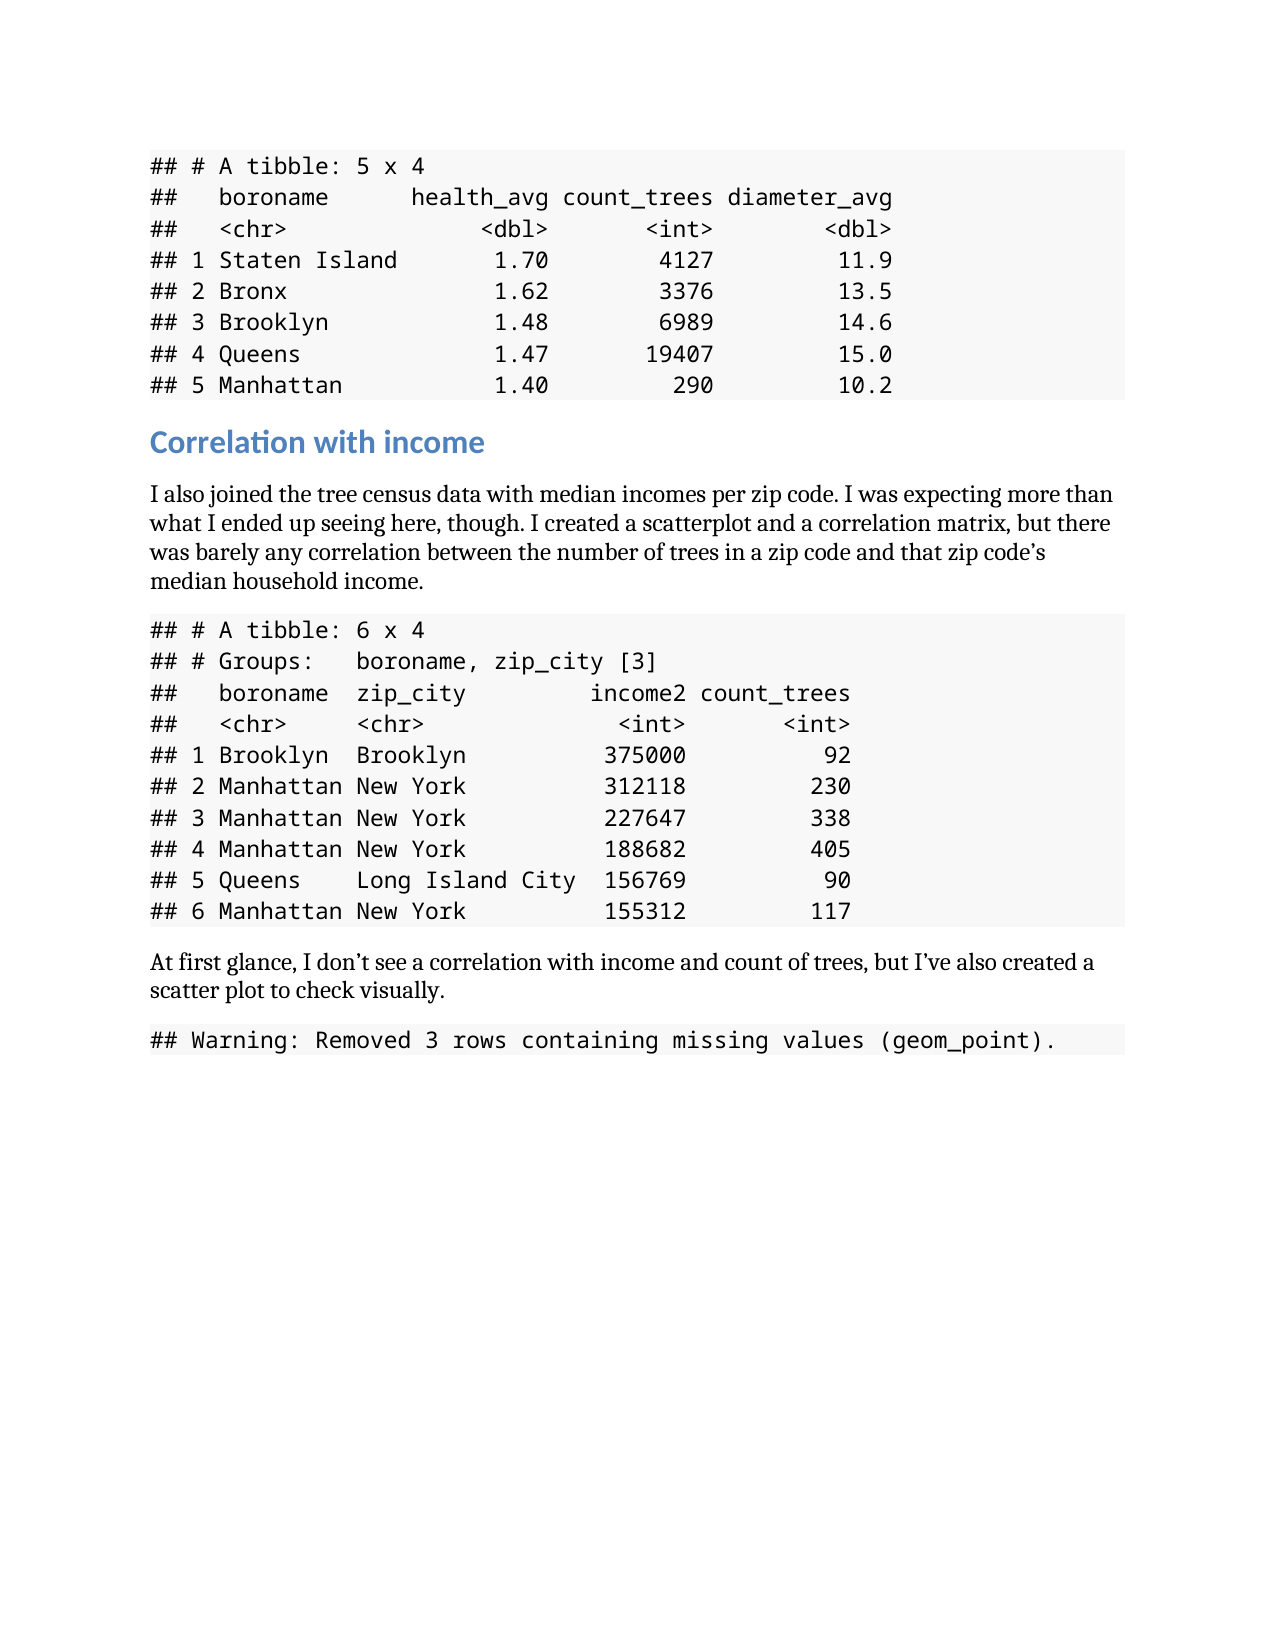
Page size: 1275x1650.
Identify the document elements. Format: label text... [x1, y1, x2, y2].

text ## # A tibble: 6 x 4 ## # Groups: boroname, zip_city [3] ## boroname zip_city income2 count_trees ## <chr> <chr> <int> <int> ## 1 Brooklyn Brooklyn 375000 92 ## 2 Manhattan New York 312118 230 ## 3 Manhattan New York 227647 338 ## 4 Manhattan New York 188682 405 ## 5 Queens Long Island City 156769 90 ## 6 Manhattan New York 155312 117 [150, 614, 1125, 927]
text I also joined the tree census data with median incomes per zip code. I was expecting more than what I ended up seeing here, though. I created a scatterplot and a correlation matrix, but there was barely any correlation between the number of trees in a zip code and that zip code’s median household income. [150, 480, 1125, 595]
subtitle Correlation with income [150, 421, 1125, 462]
text ## # A tibble: 5 x 4 ## boroname health_avg count_trees diameter_avg ## <chr> <dbl> <int> <dbl> ## 1 Staten Island 1.70 4127 11.9 ## 2 Bronx 1.62 3376 13.5 ## 3 Brooklyn 1.48 6989 14.6 ## 4 Queens 1.47 19407 15.0 ## 5 Manhattan 1.40 290 10.2 [150, 150, 1125, 400]
text At first glance, I don’t see a correlation with income and count of trees, but I’ve also created a scatter plot to check visually. [150, 947, 1125, 1005]
text ## Warning: Removed 3 rows containing missing values (geom_point). [150, 1024, 1125, 1055]
